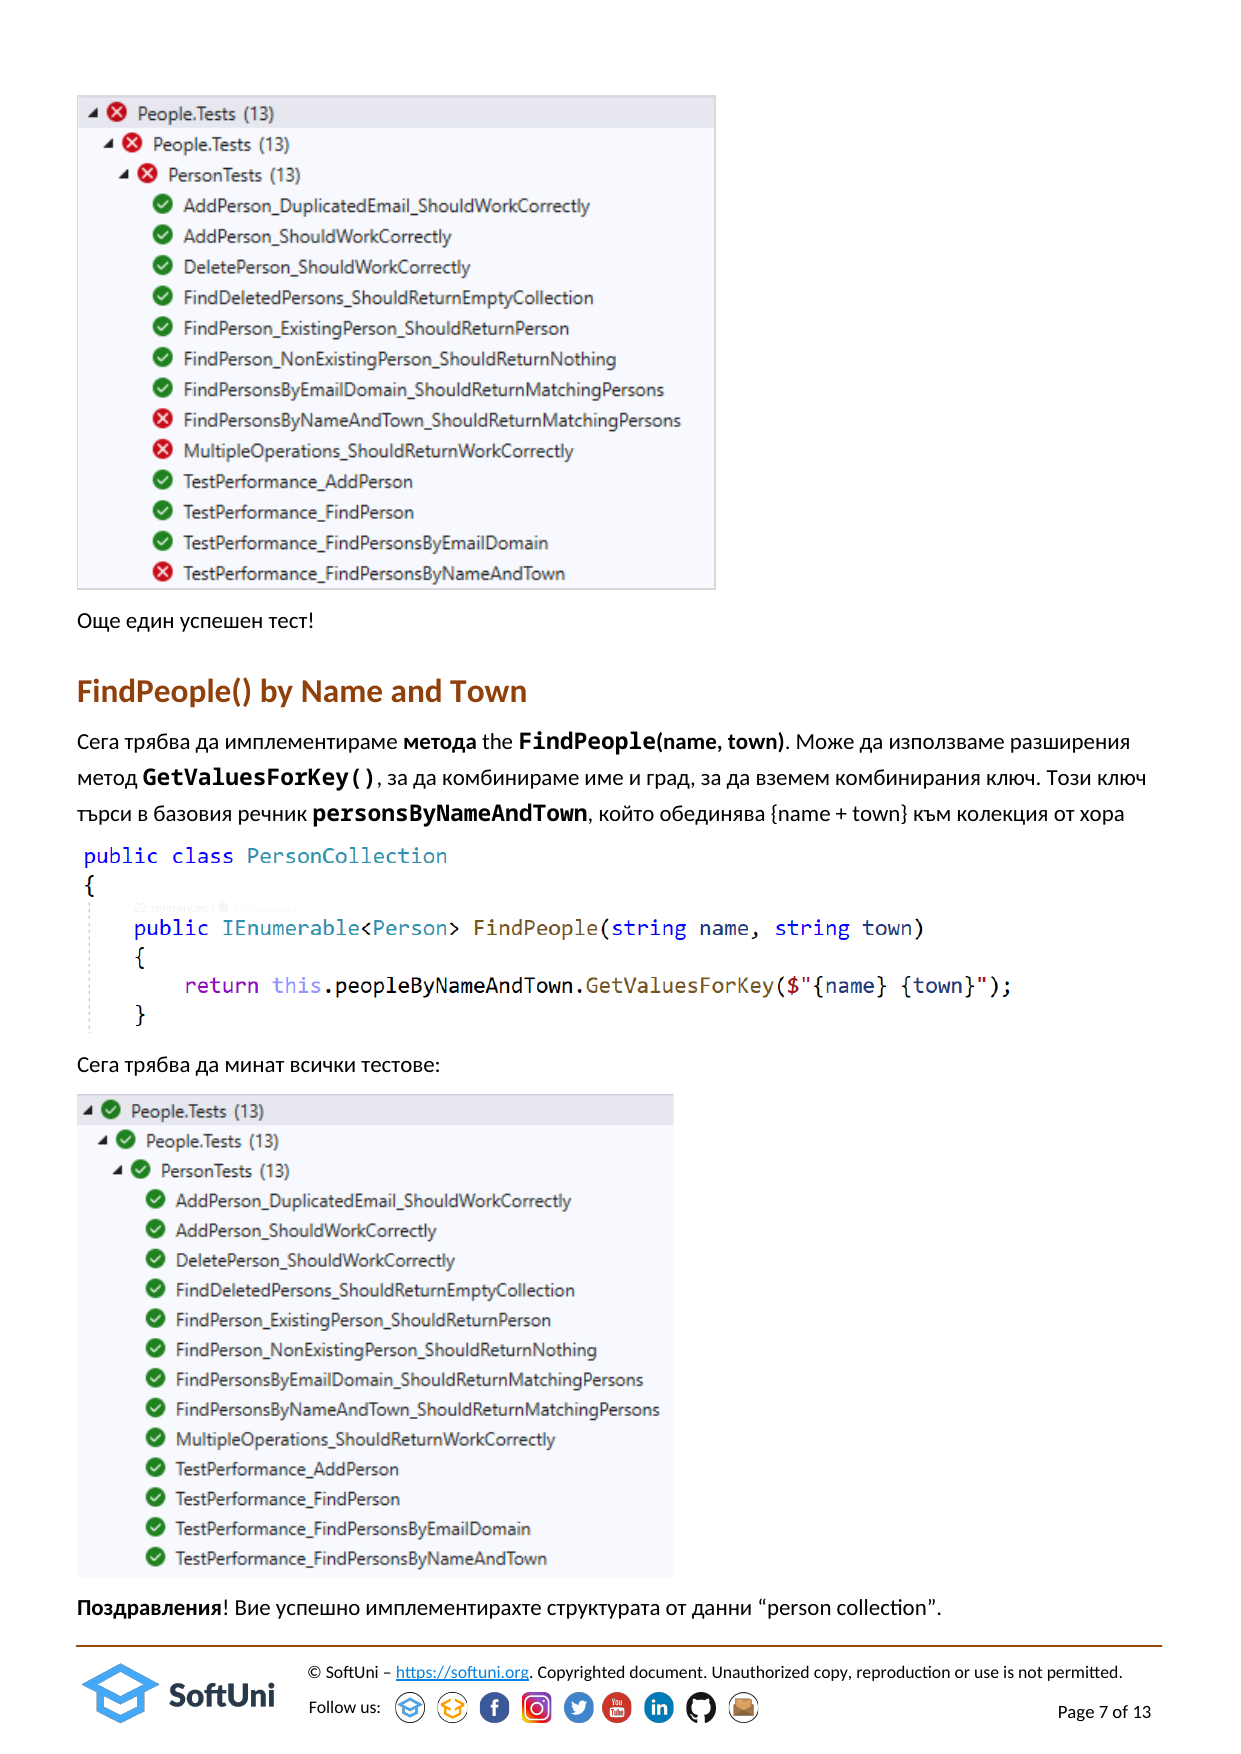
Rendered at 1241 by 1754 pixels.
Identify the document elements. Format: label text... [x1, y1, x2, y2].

picture [395, 1692, 425, 1723]
text Още един успешен тест! [77, 606, 1163, 634]
picture [78, 97, 714, 588]
picture [437, 1692, 468, 1723]
picture [522, 1692, 552, 1723]
picture [644, 1692, 653, 1701]
picture [665, 1692, 674, 1701]
text Поздравления! Вие успешно имплементирахте структурата от данни “person collection”. [77, 1593, 1163, 1621]
subtitle FindPeople() by Name and Town [77, 670, 1163, 711]
picture [479, 1692, 510, 1723]
picture [658, 1705, 667, 1714]
text Сега трябва да минат всички тестове: [77, 1050, 1163, 1078]
picture [665, 1714, 674, 1723]
picture [564, 1692, 594, 1723]
picture [602, 1692, 632, 1723]
picture [76, 845, 1013, 1033]
picture [75, 1658, 281, 1729]
picture [686, 1692, 716, 1723]
picture [728, 1692, 759, 1723]
text Сега трябва да имплементираме метода the FindPeople(name, town). Може да използваме разширения метод GetValuesForKey(), за да комбинираме име и град, за да вземем комбинирания ключ. Този ключ търси в базовия речник personsByNameAndTown, който обединява {name + town} към колекция от хора [77, 725, 1163, 828]
picture [76, 1094, 674, 1577]
picture [644, 1714, 653, 1723]
